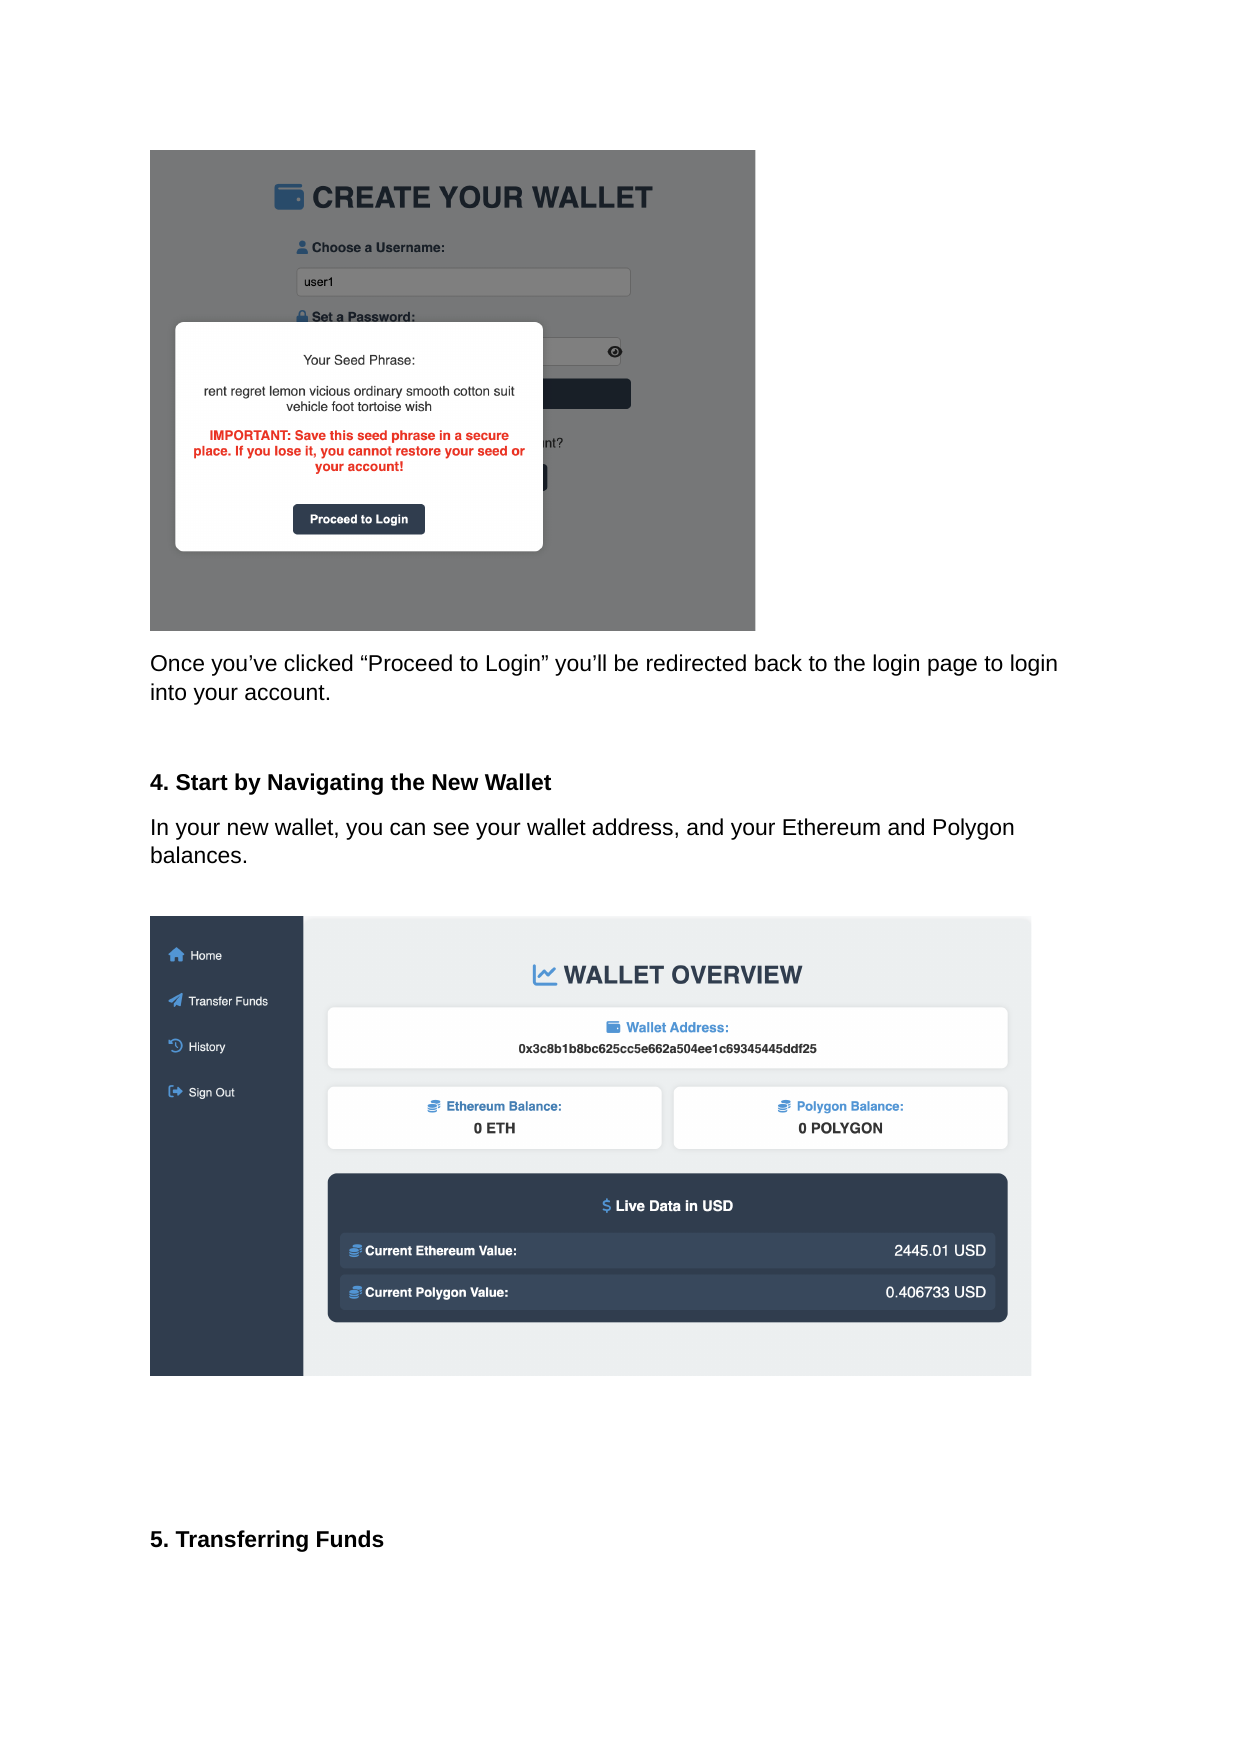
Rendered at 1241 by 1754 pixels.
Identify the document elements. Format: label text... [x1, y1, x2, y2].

text 5. Transferring Funds [150, 1526, 1090, 1552]
text 4. Start by Navigating the New Wallet [150, 769, 1090, 795]
picture [150, 150, 756, 631]
text In your new wallet, you can see your wallet address, and your Ethereum and Polygon balances. [150, 814, 1090, 869]
text Once you’ve clicked “Proceed to Login” you’ll be redirected back to the login page to login into your account. [150, 650, 1090, 705]
picture [150, 916, 1032, 1376]
